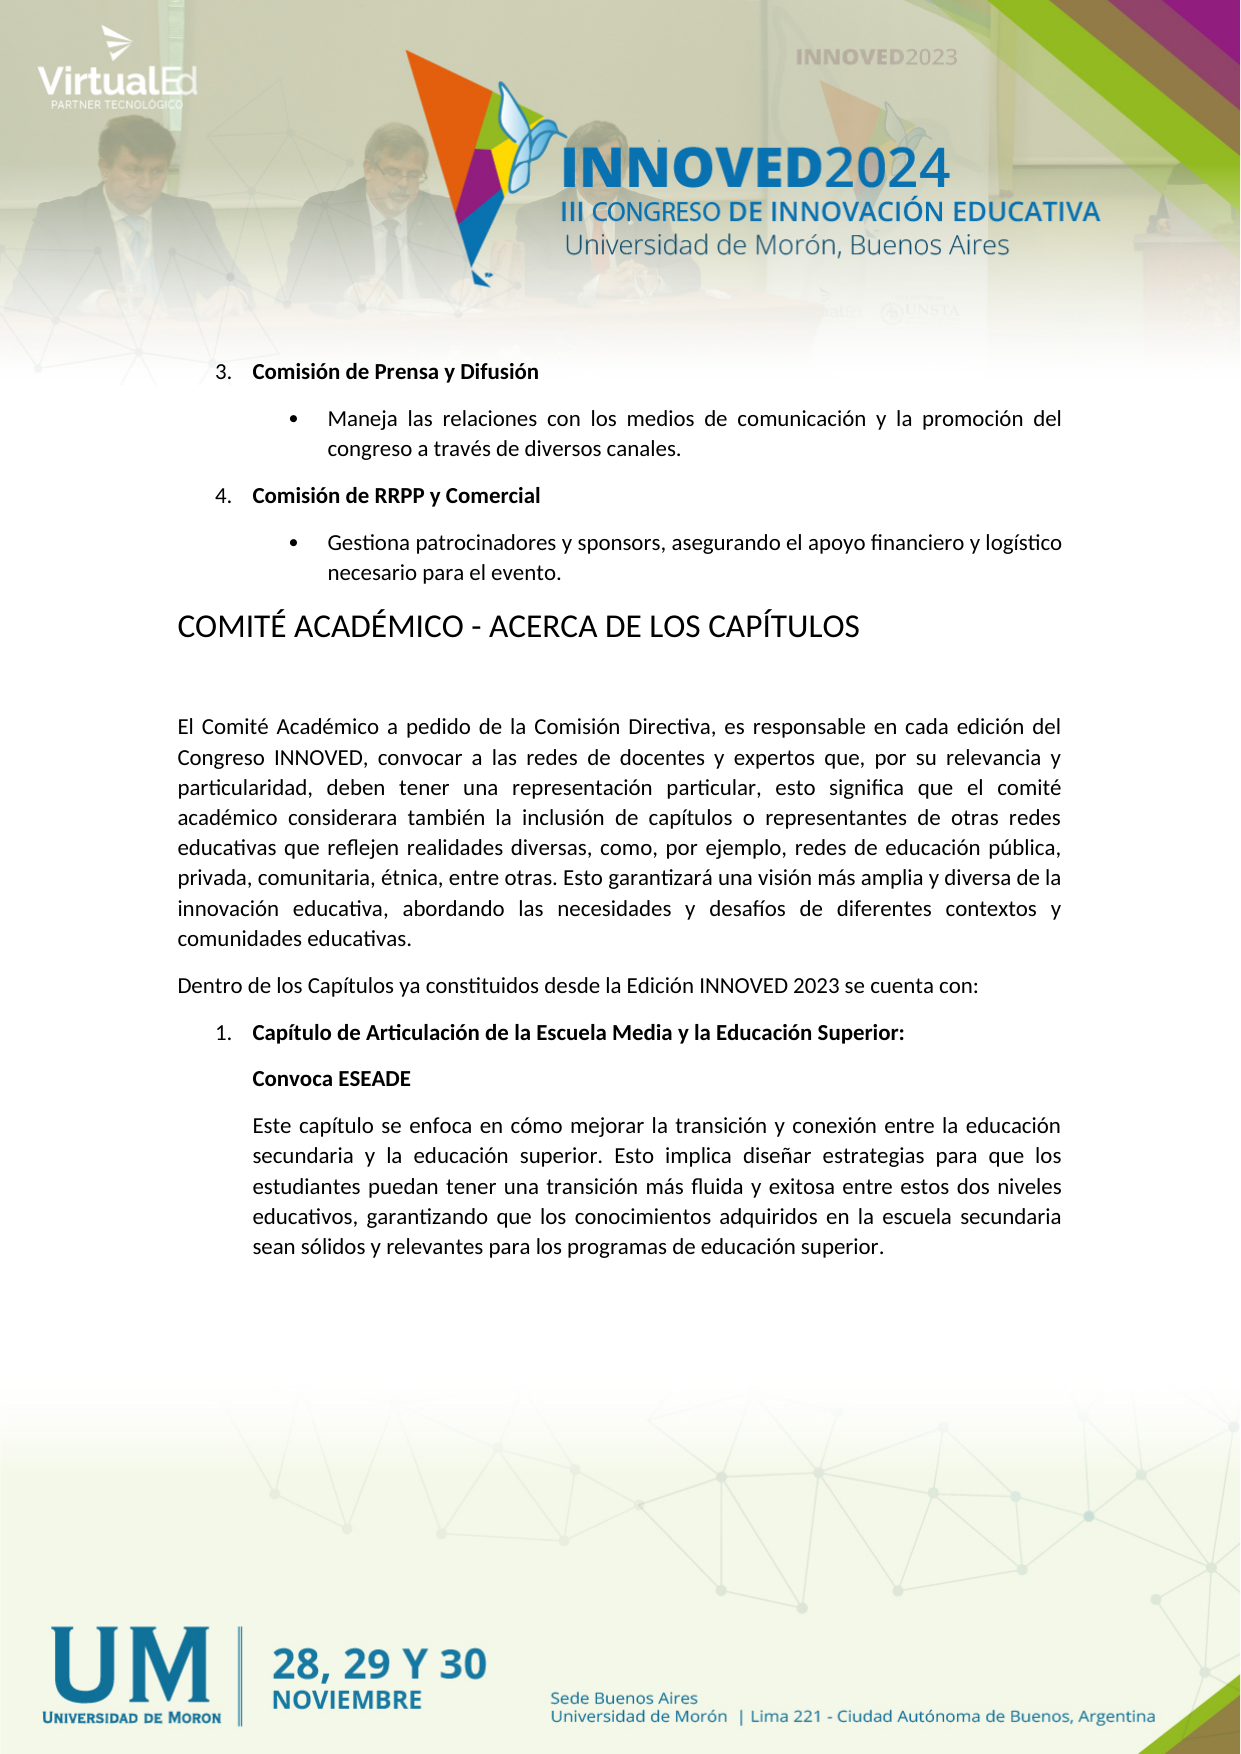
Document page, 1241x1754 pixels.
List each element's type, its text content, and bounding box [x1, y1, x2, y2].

picture [0, 1368, 1241, 1754]
list Maneja las relaciones con los medios de comunicación y la promoción del congreso a través de diversos canales. [290, 404, 1063, 462]
text Convoca ESEADE [252, 1064, 1063, 1092]
list Capítulo de Articulación de la Escuela Media y la Educación Superior: [215, 1018, 1063, 1046]
list Gestiona patrocinadores y sponsors, asegurando el apoyo financiero y logístico necesario para el evento. [290, 528, 1063, 586]
picture [0, 0, 1241, 385]
list Comisión de Prensa y Difusión [215, 357, 1063, 385]
text Este capítulo se enfoca en cómo mejorar la transición y conexión entre la educación secundaria y la educación superior. Esto implica diseñar estrategias para que los estudiantes puedan tener una transición más fluida y exitosa entre estos dos niveles educativos, garantizando que los conocimientos adquiridos en la escuela secundaria sean sólidos y relevantes para los programas de educación superior. [252, 1111, 1063, 1260]
list Comisión de RRPP y Comercial [215, 481, 1063, 509]
text Dentro de los Capítulos ya constituidos desde la Edición INNOVED 2023 se cuenta con: [177, 971, 1063, 999]
text COMITÉ ACADÉMICO - ACERCA DE LOS CAPÍTULOS [177, 605, 1063, 646]
text El Comité Académico a pedido de la Comisión Directiva, es responsable en cada edición del Congreso INNOVED, convocar a las redes de docentes y expertos que, por su relevancia y particularidad, deben tener una representación particular, esto significa que el comité académico considerara también la inclusión de capítulos o representantes de otras redes educativas que reflejen realidades diversas, como, por ejemplo, redes de educación pública, privada, comunitaria, étnica, entre otras. Esto garantizará una visión más amplia y diversa de la innovación educativa, abordando las necesidades y desafíos de diferentes contextos y comunidades educativas. [177, 712, 1063, 952]
